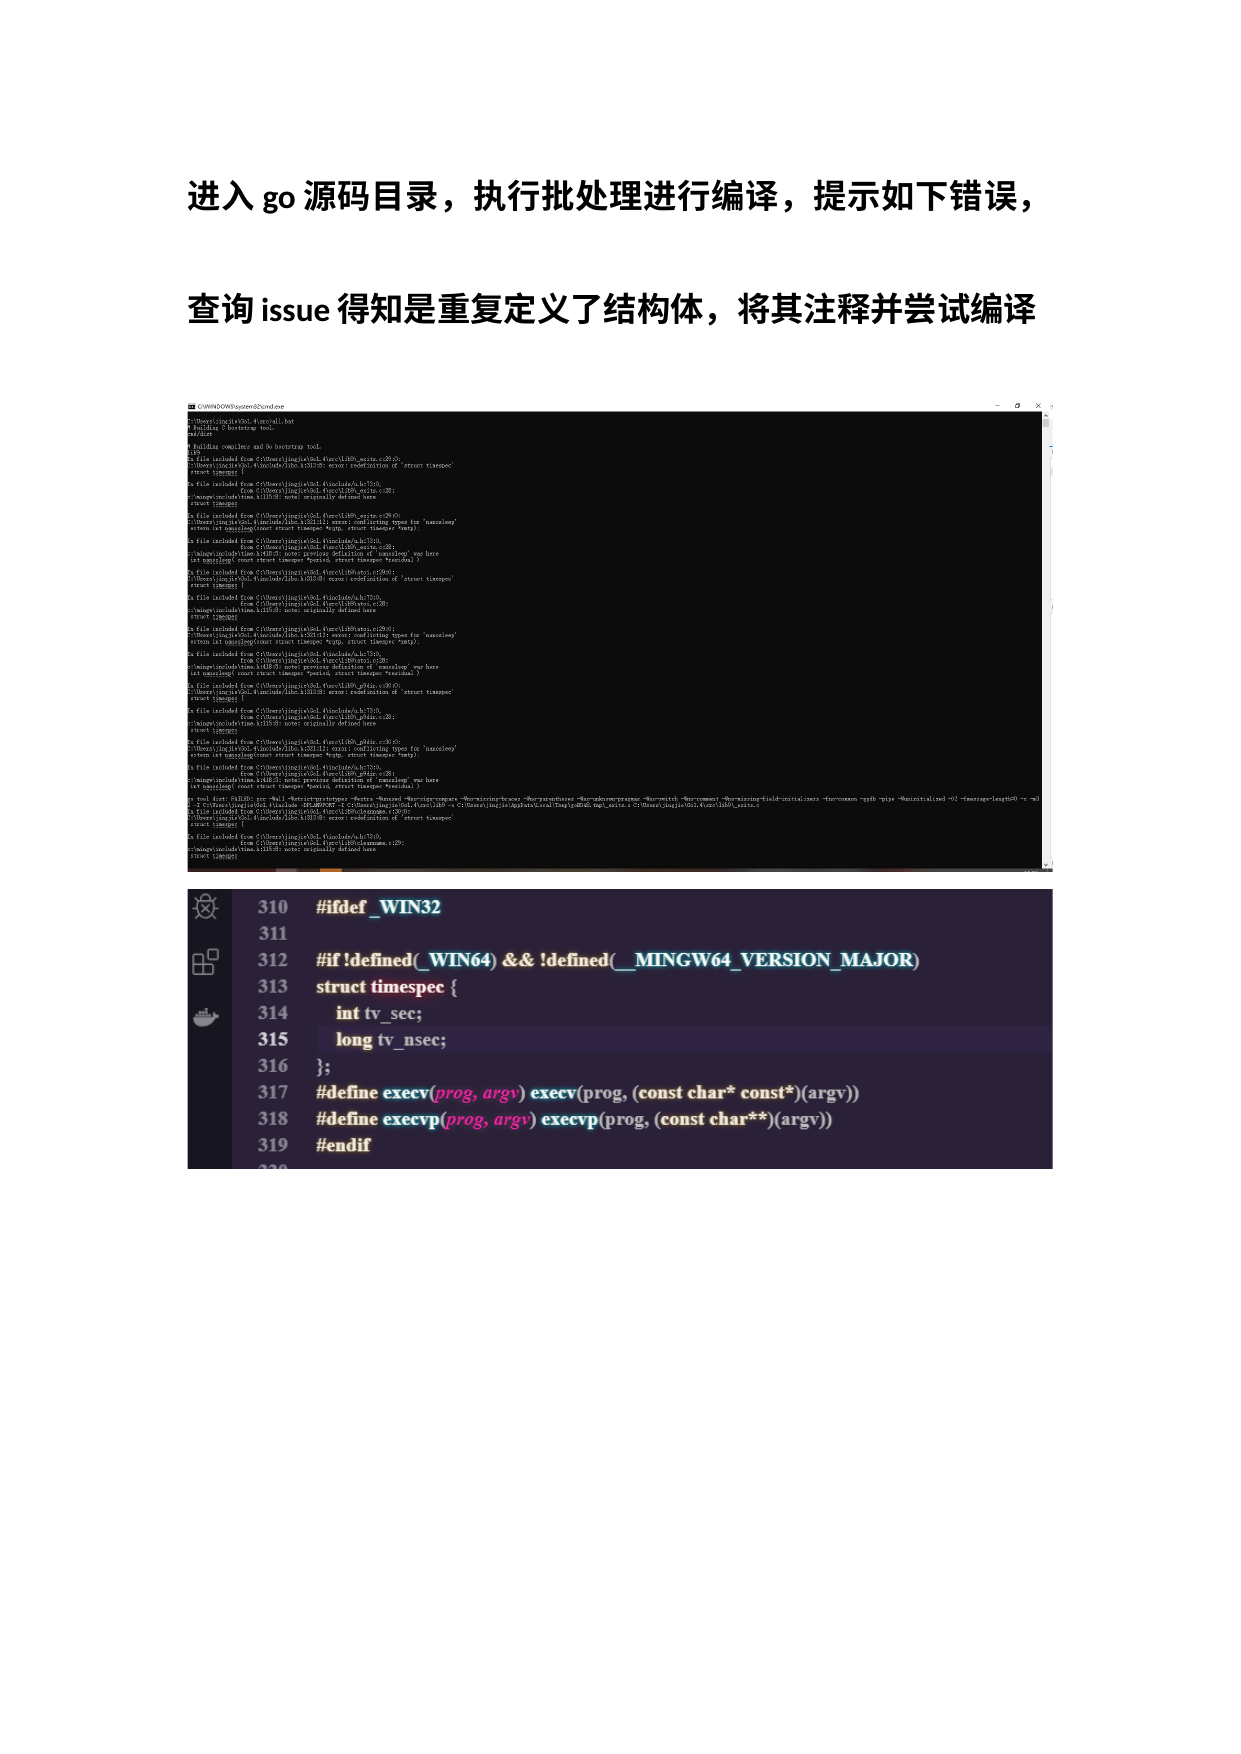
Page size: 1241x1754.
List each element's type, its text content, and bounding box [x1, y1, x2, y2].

subtitle 进入go源码目录，执行批处理进行编译，提示如下错误，查询issue得知是重复定义了结构体，将其注释并尝试编译 [187, 162, 1053, 339]
picture [187, 401, 1053, 872]
picture [187, 889, 1053, 1169]
